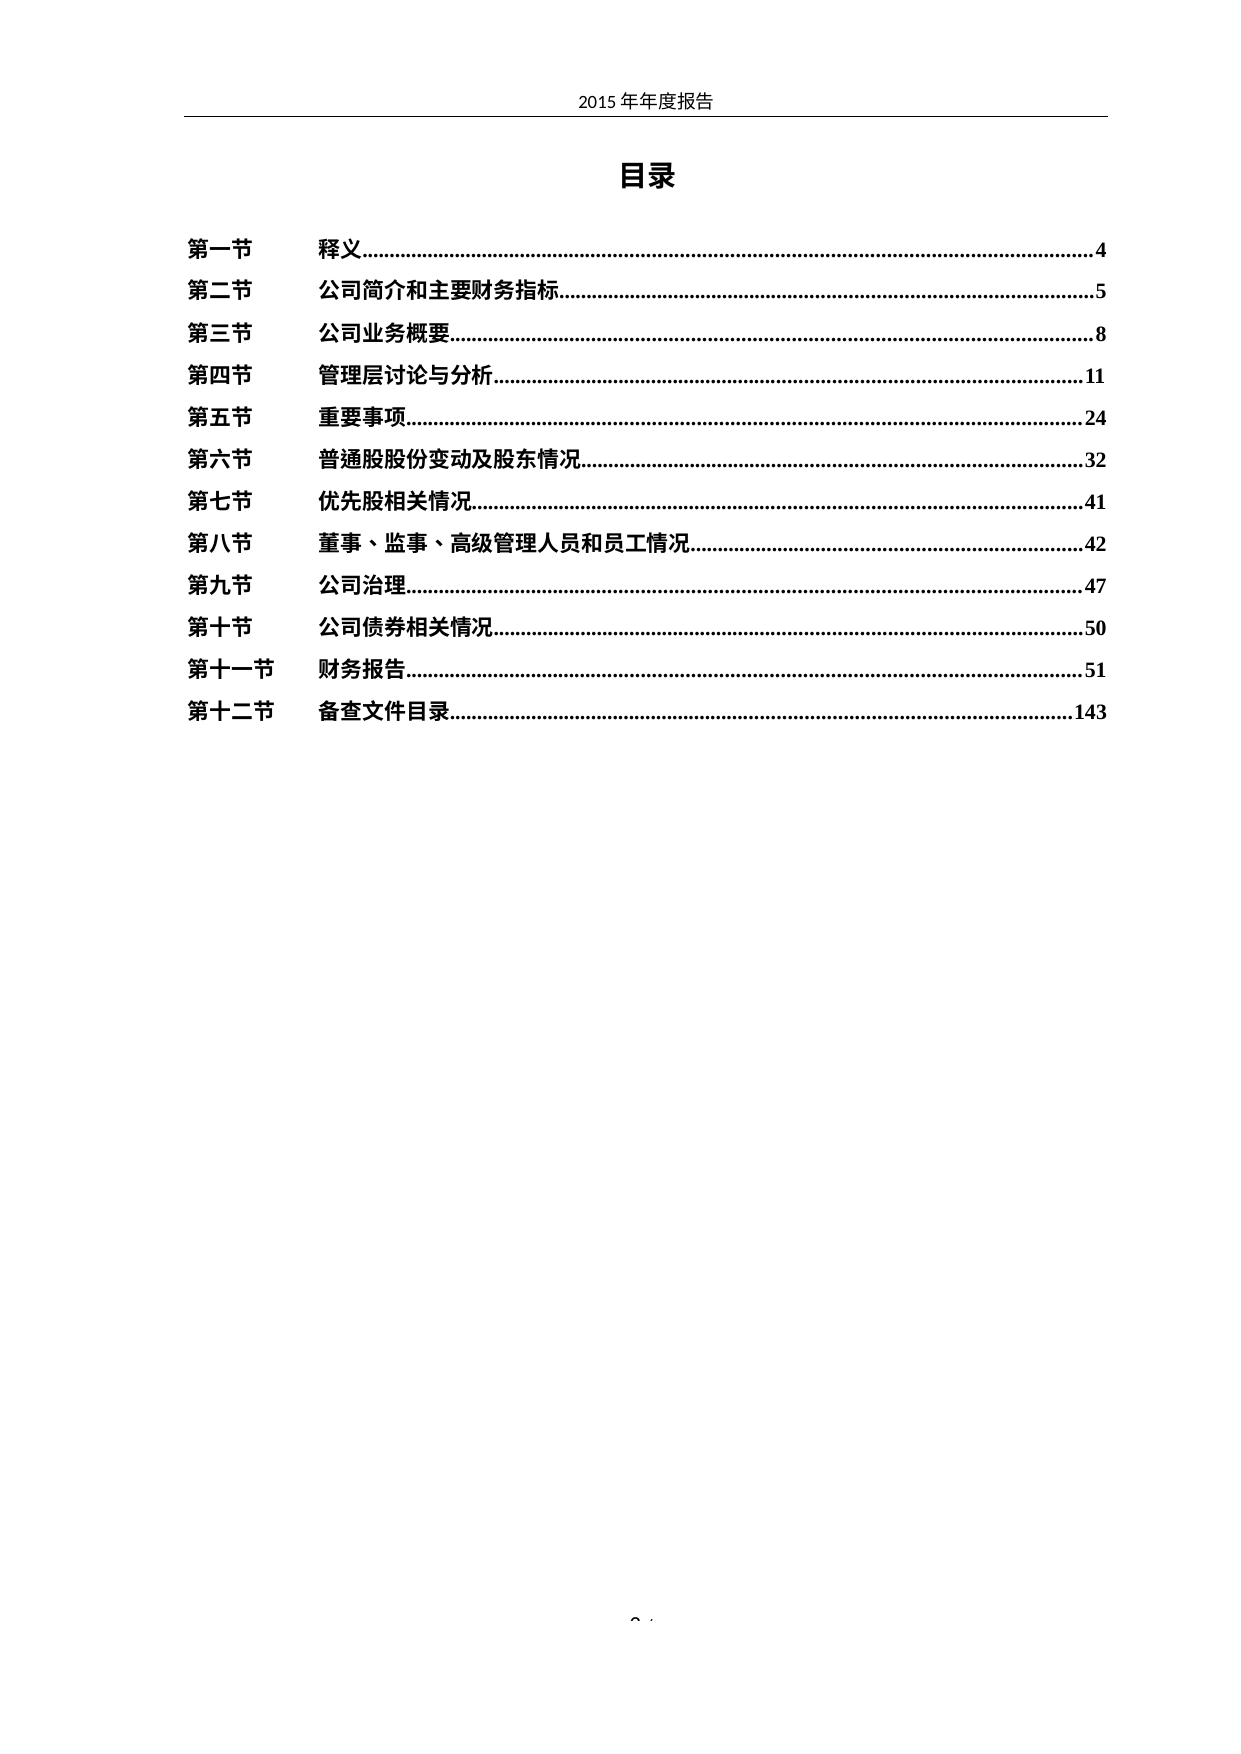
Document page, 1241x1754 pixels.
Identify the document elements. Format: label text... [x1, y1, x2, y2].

text 目录 [382, 155, 913, 195]
